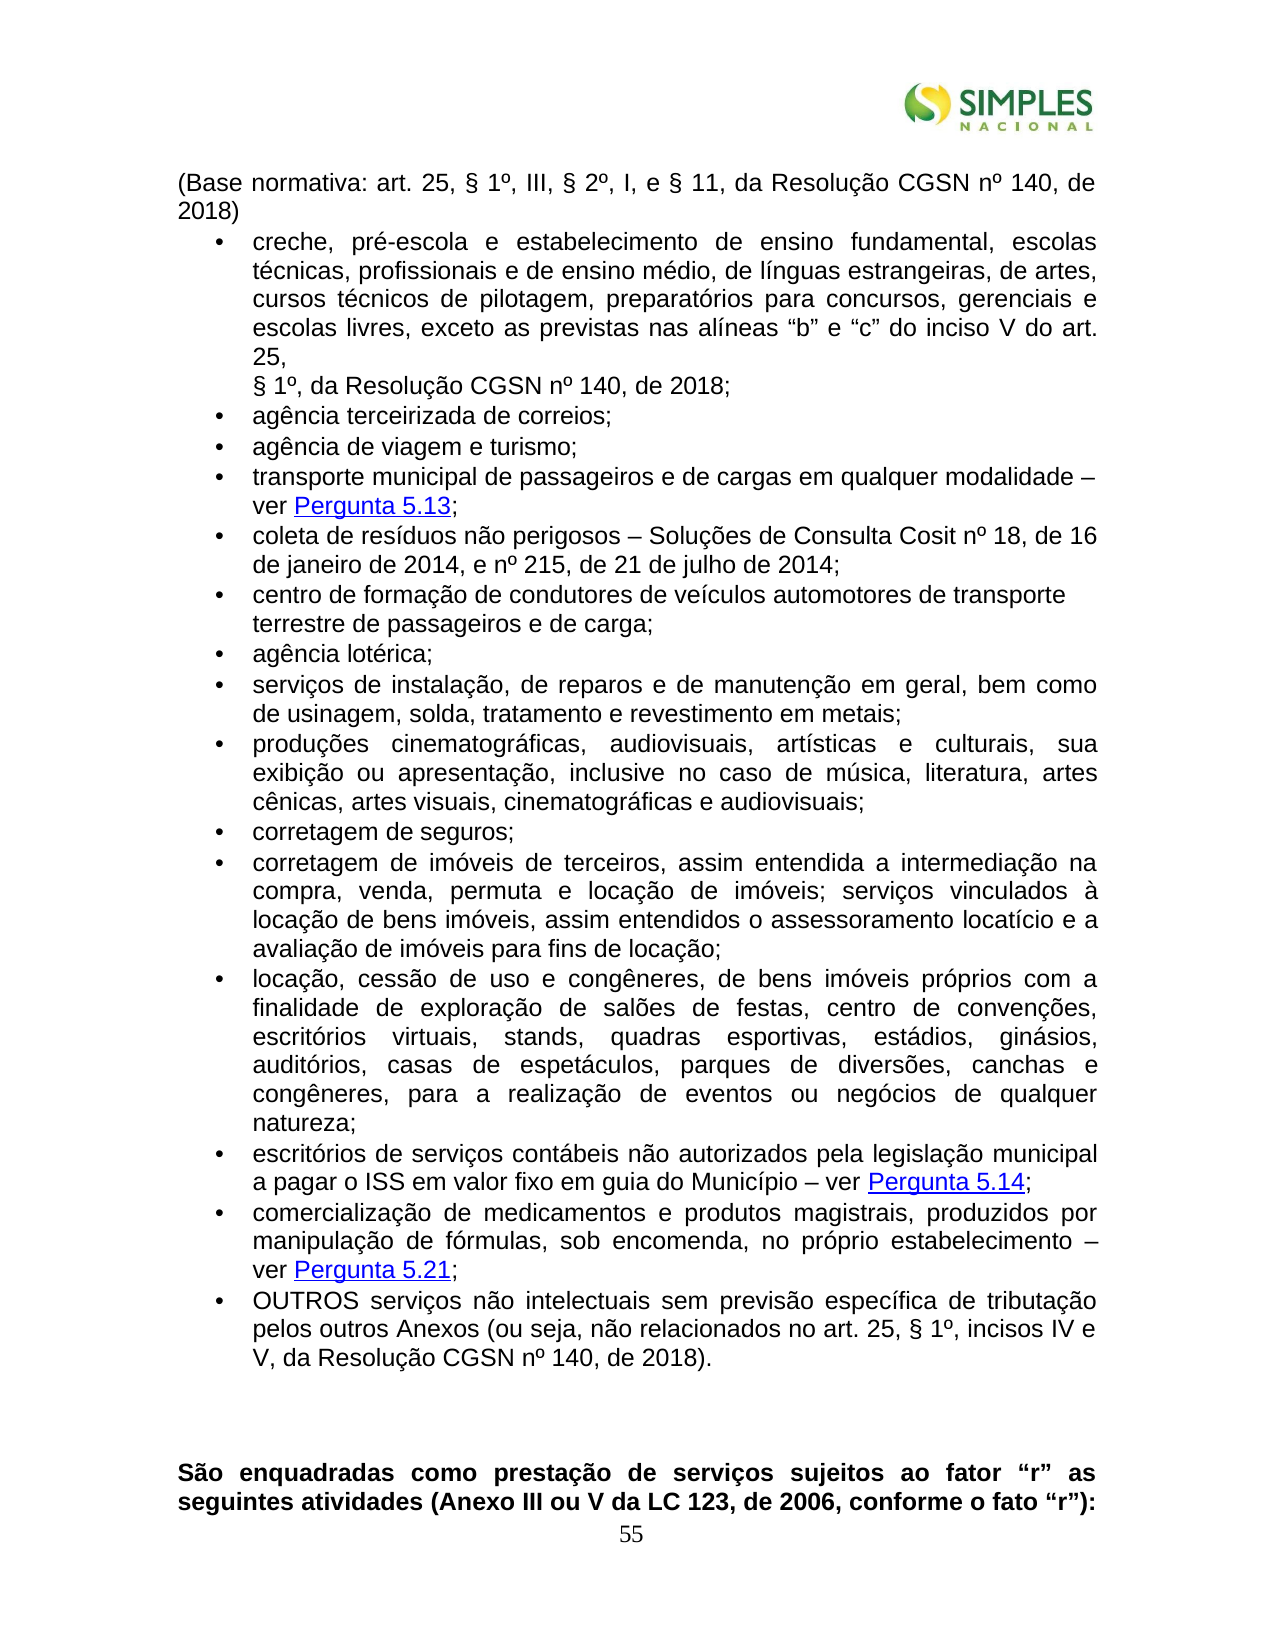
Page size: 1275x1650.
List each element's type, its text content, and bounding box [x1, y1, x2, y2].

list corretagem de seguros; [215, 817, 1125, 846]
picture [897, 82, 1098, 139]
text § 1º, da Resolução CGSN nº 140, de 2018; [252, 371, 1125, 399]
list centro de formação de condutores de veículos automotores de transporte terrestre de passageiros e de carga; [215, 580, 1097, 638]
list OUTROS serviços não intelectuais sem previsão específica de tributação pelos outros Anexos (ou seja, não relacionados no art. 25, § 1º, incisos IV e V, da Resolução CGSN nº 140, de 2018). [215, 1286, 1098, 1372]
list produções cinematográficas, audiovisuais, artísticas e culturais, sua exibição ou apresentação, inclusive no caso de música, literatura, artes cênicas, artes visuais, cinematográficas e audiovisuais; [215, 729, 1098, 815]
list comercialização de medicamentos e produtos magistrais, produzidos por manipulação de fórmulas, sob encomenda, no próprio estabelecimento – ver Pergunta 5.21; [215, 1197, 1098, 1284]
text (Base normativa: art. 25, § 1º, III, § 2º, I, e § 11, da Resolução CGSN nº 140, de 2018) [177, 168, 1097, 225]
list coleta de resíduos não perigosos – Soluções de Consulta Cosit nº 18, de 16 de janeiro de 2014, e nº 215, de 21 de julho de 2014; [215, 521, 1098, 579]
list agência de viagem e turismo; [215, 432, 1125, 460]
list transporte municipal de passageiros e de cargas em qualquer modalidade – ver Pergunta 5.13; [215, 462, 1098, 519]
list agência lotérica; [215, 639, 1125, 668]
list serviços de instalação, de reparos e de manutenção em geral, bem como de usinagem, solda, tratamento e revestimento em metais; [215, 670, 1098, 727]
list corretagem de imóveis de terceiros, assim entendida a intermediação na compra, venda, permuta e locação de imóveis; serviços vinculados à locação de bens imóveis, assim entendidos o assessoramento locatício e a avaliação de imóveis para fins de locação; [215, 847, 1098, 962]
list escritórios de serviços contábeis não autorizados pela legislação municipal a pagar o ISS em valor fixo em guia do Município – ver Pergunta 5.14; [215, 1138, 1098, 1196]
list agência terceirizada de correios; [215, 401, 1125, 430]
list creche, pré-escola e estabelecimento de ensino fundamental, escolas técnicas, profissionais e de ensino médio, de línguas estrangeiras, de artes, cursos técnicos de pilotagem, preparatórios para concursos, gerenciais e escolas livres, exceto as previstas nas alíneas “b” e “c” do inciso V do art. 25, [215, 227, 1098, 371]
list locação, cessão de uso e congêneres, de bens imóveis próprios com a finalidade de exploração de salões de festas, centro de convenções, escritórios virtuais, stands, quadras esportivas, estádios, ginásios, auditórios, casas de espetáculos, parques de diversões, canchas e congêneres, para a realização de eventos ou negócios de qualquer natureza; [215, 964, 1098, 1137]
